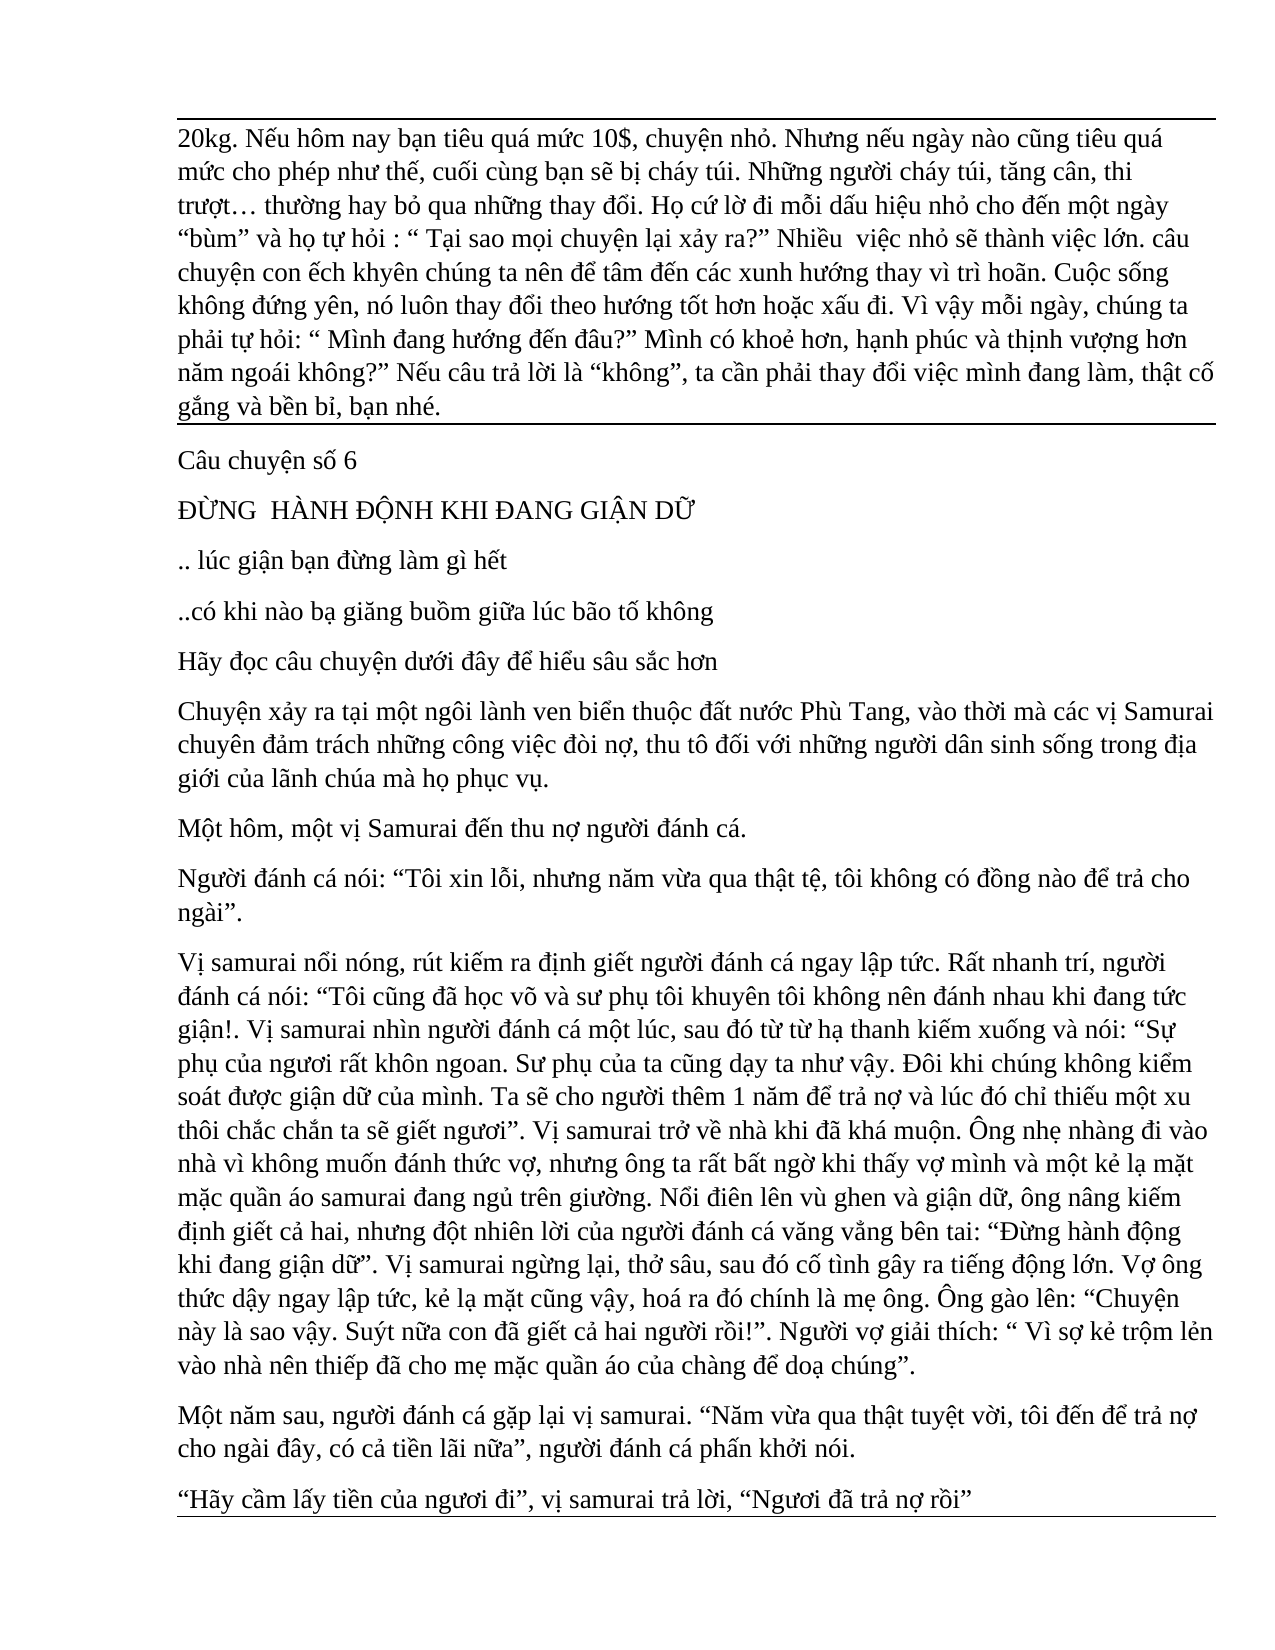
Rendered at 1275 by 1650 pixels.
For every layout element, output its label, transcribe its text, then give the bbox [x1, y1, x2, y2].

text Câu chuyện số 6 [177, 444, 1216, 475]
text Chuyện xảy ra tại một ngôi lành ven biển thuộc đất nước Phù Tang, vào thời mà các vị Samurai chuyên đảm trách những công việc đòi nợ, thu tô đối với những người dân sinh sống trong địa giới của lãnh chúa mà họ phục vụ. [177, 695, 1216, 793]
text Hãy đọc câu chuyện dưới đây để hiểu sâu sắc hơn [177, 645, 1216, 676]
text ĐỪNG HÀNH ĐỘNH KHI ĐANG GIẬN DỮ [177, 494, 1216, 525]
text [177, 120, 1216, 423]
text Một năm sau, người đánh cá gặp lại vị samurai. “Năm vừa qua thật tuyệt vời, tôi đến để trả nợ cho ngài đây, có cả tiền lãi nữa”, người đánh cá phấn khởi nói. [177, 1399, 1216, 1464]
text ..có khi nào bạ giăng buồm giữa lúc bão tố không [177, 594, 1216, 626]
text .. lúc giận bạn đừng làm gì hết [177, 544, 1216, 576]
text “Hãy cầm lấy tiền của ngươi đi”, vị samurai trả lời, “Ngươi đã trả nợ rồi” [177, 1483, 1216, 1516]
text Một hôm, một vị Samurai đến thu nợ người đánh cá. [177, 812, 1216, 843]
text Người đánh cá nói: “Tôi xin lỗi, nhưng năm vừa qua thật tệ, tôi không có đồng nào để trả cho ngài”. [177, 862, 1216, 927]
text Vị samurai nổi nóng, rút kiếm ra định giết người đánh cá ngay lập tức. Rất nhanh trí, người đánh cá nói: “Tôi cũng đã học võ và sư phụ tôi khuyên tôi không nên đánh nhau khi đang tức giận!. Vị samurai nhìn người đánh cá một lúc, sau đó từ từ hạ thanh kiếm xuống và nói: “Sự phụ của ngươi rất khôn ngoan. Sư phụ của ta cũng dạy ta như vậy. Đôi khi chúng không kiểm soát được giận dữ của mình. Ta sẽ cho người thêm 1 năm để trả nợ và lúc đó chỉ thiếu một xu thôi chắc chắn ta sẽ giết ngươi”. Vị samurai trở về nhà khi đã khá muộn. Ông nhẹ nhàng đi vào nhà vì không muốn đánh thức vợ, nhưng ông ta rất bất ngờ khi thấy vợ mình và một kẻ lạ mặt mặc quần áo samurai đang ngủ trên giường. Nổi điên lên vù ghen và giận dữ, ông nâng kiếm định giết cả hai, nhưng đột nhiên lời của người đánh cá văng vẳng bên tai: “Đừng hành động khi đang giận dữ”. Vị samurai ngừng lại, thở sâu, sau đó cố tình gây ra tiếng động lớn. Vợ ông thức dậy ngay lập tức, kẻ lạ mặt cũng vậy, hoá ra đó chính là mẹ ông. Ông gào lên: “Chuyện này là sao vậy. Suýt nữa con đã giết cả hai người rồi!”. Người vợ giải thích: “ Vì sợ kẻ trộm lẻn vào nhà nên thiếp đã cho mẹ mặc quần áo của chàng để doạ chúng”. [177, 946, 1216, 1380]
